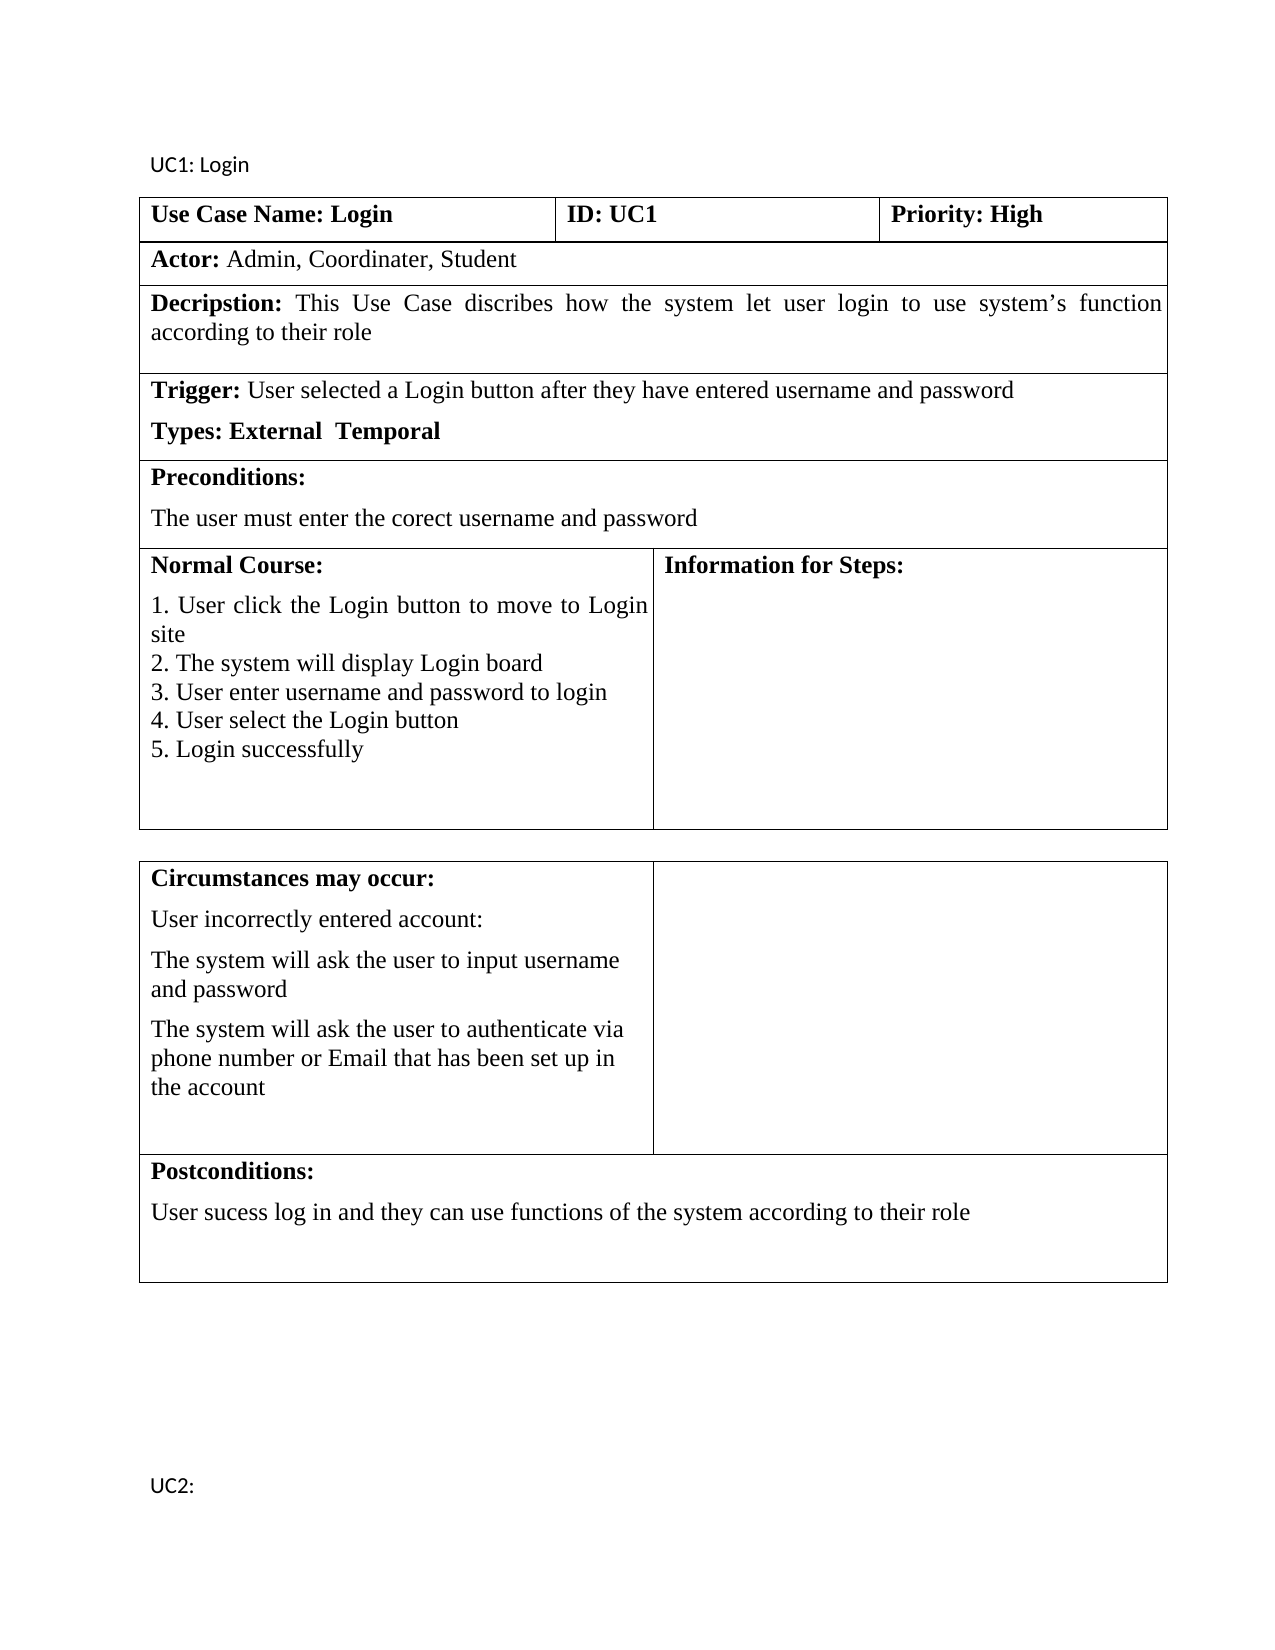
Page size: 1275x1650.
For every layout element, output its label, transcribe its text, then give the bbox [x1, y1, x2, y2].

table_cell Postconditions: User sucess log in and they can use functions of the system according to their role [140, 1155, 1167, 1282]
table_header ID: UC1 [556, 198, 879, 241]
text UC2: [150, 1471, 1125, 1499]
table_header [654, 862, 1167, 1153]
table_header Circumstances may occur: User incorrectly entered account: The system will ask the user to input username and password The system will ask the user to authenticate via phone number or Email that has been set up in the account [140, 862, 653, 1153]
table_cell Information for Steps: [654, 549, 1167, 829]
table_header Use Case Name: Login [140, 198, 555, 241]
table_cell Normal Course: 1. User click the Login button to move to Login site 2. The system will display Login board 3. User enter username and password to login 4. User select the Login button 5. Login successfully [140, 549, 653, 829]
table_cell Decripstion: This Use Case discribes how the system let user login to use system’s function according to their role [140, 286, 1167, 373]
table_cell Actor: Admin, Coordinater, Student [140, 243, 1167, 285]
text UC1: Login [150, 150, 1125, 178]
table_header Priority: High [880, 198, 1167, 241]
table_cell Trigger: User selected a Login button after they have entered username and password Types: External Temporal [140, 374, 1167, 460]
table_cell Preconditions: The user must enter the corect username and password [140, 461, 1167, 547]
